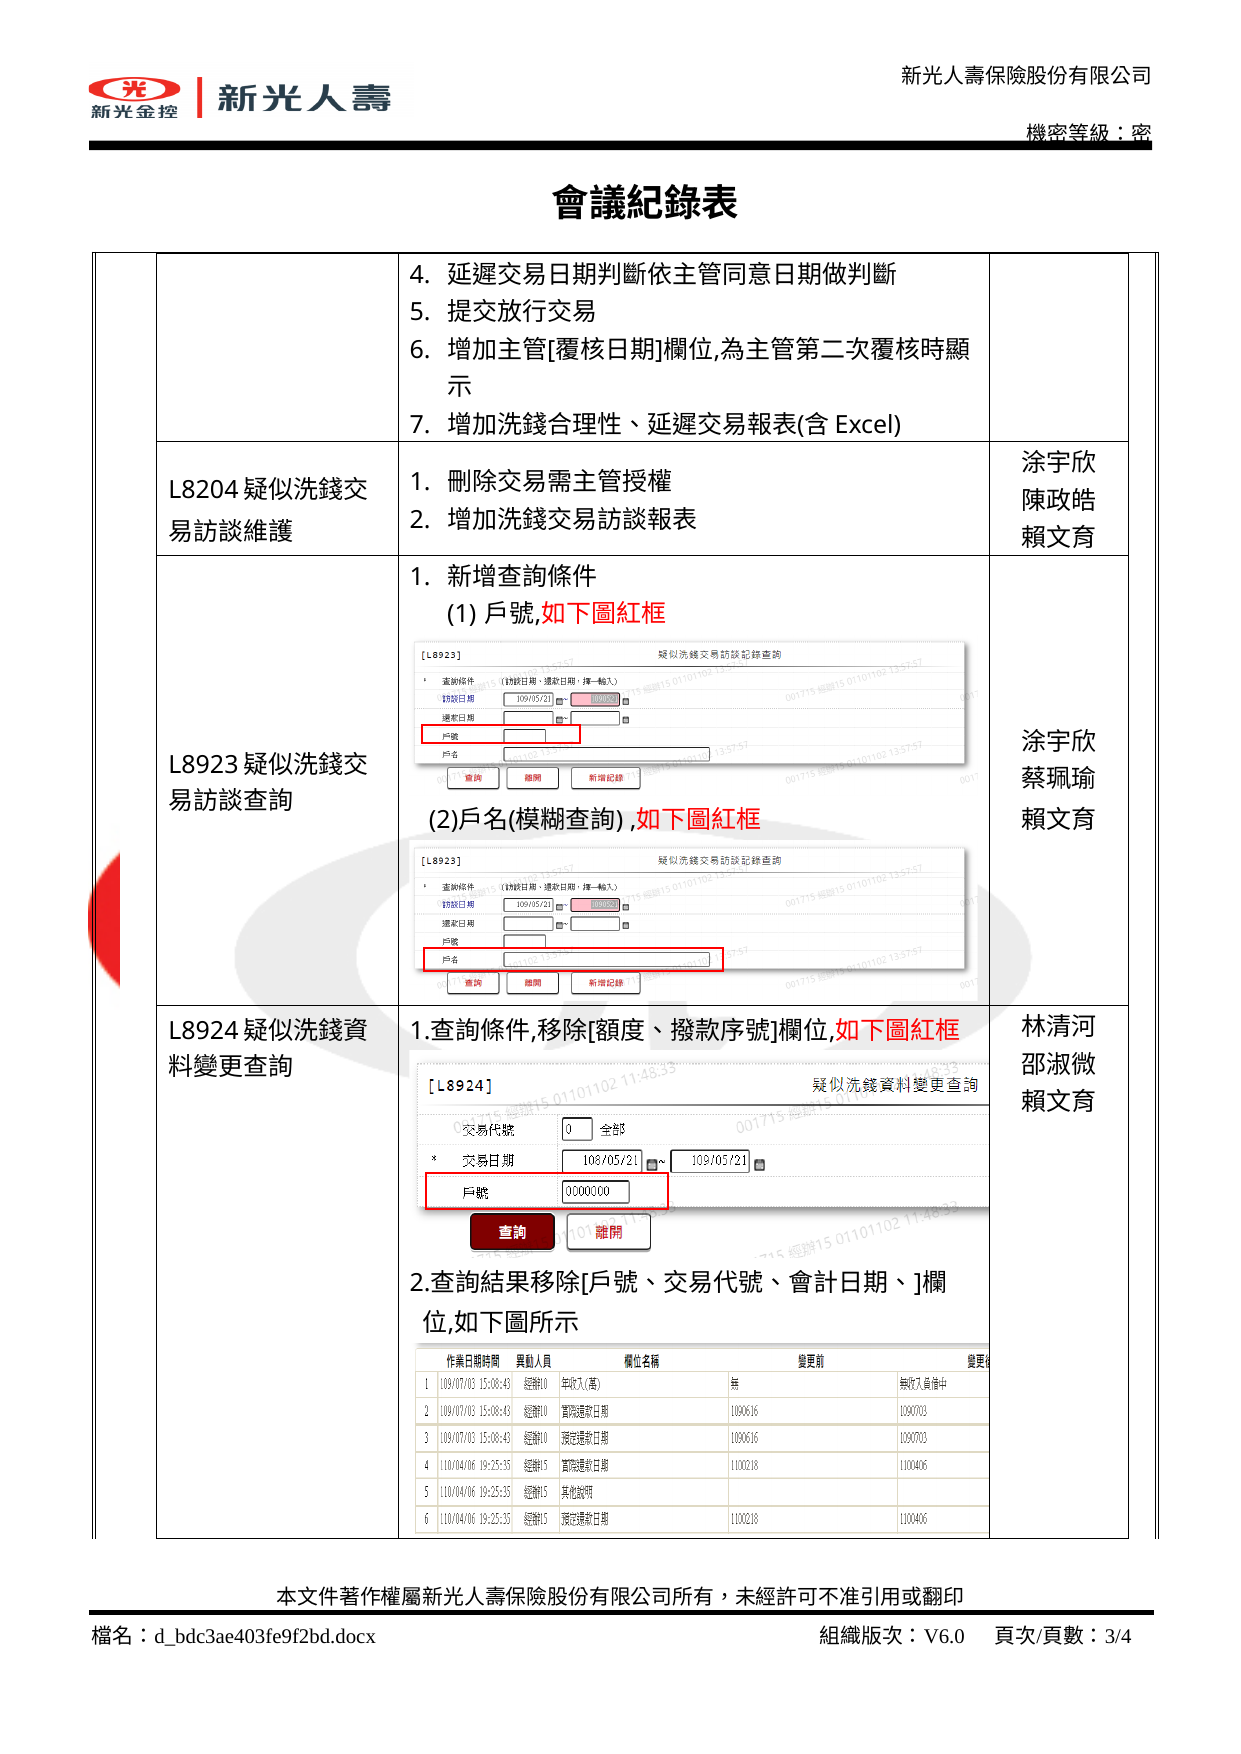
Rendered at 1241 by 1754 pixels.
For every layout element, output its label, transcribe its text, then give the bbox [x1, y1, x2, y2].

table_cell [399, 254, 989, 441]
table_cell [1129, 253, 1155, 1539]
picture [88, 61, 414, 118]
picture [88, 734, 92, 1121]
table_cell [96, 253, 156, 1539]
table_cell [157, 254, 398, 441]
picture [409, 840, 978, 1001]
picture [409, 1343, 989, 1534]
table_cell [990, 254, 1128, 441]
picture [409, 635, 978, 796]
picture [409, 1050, 989, 1258]
